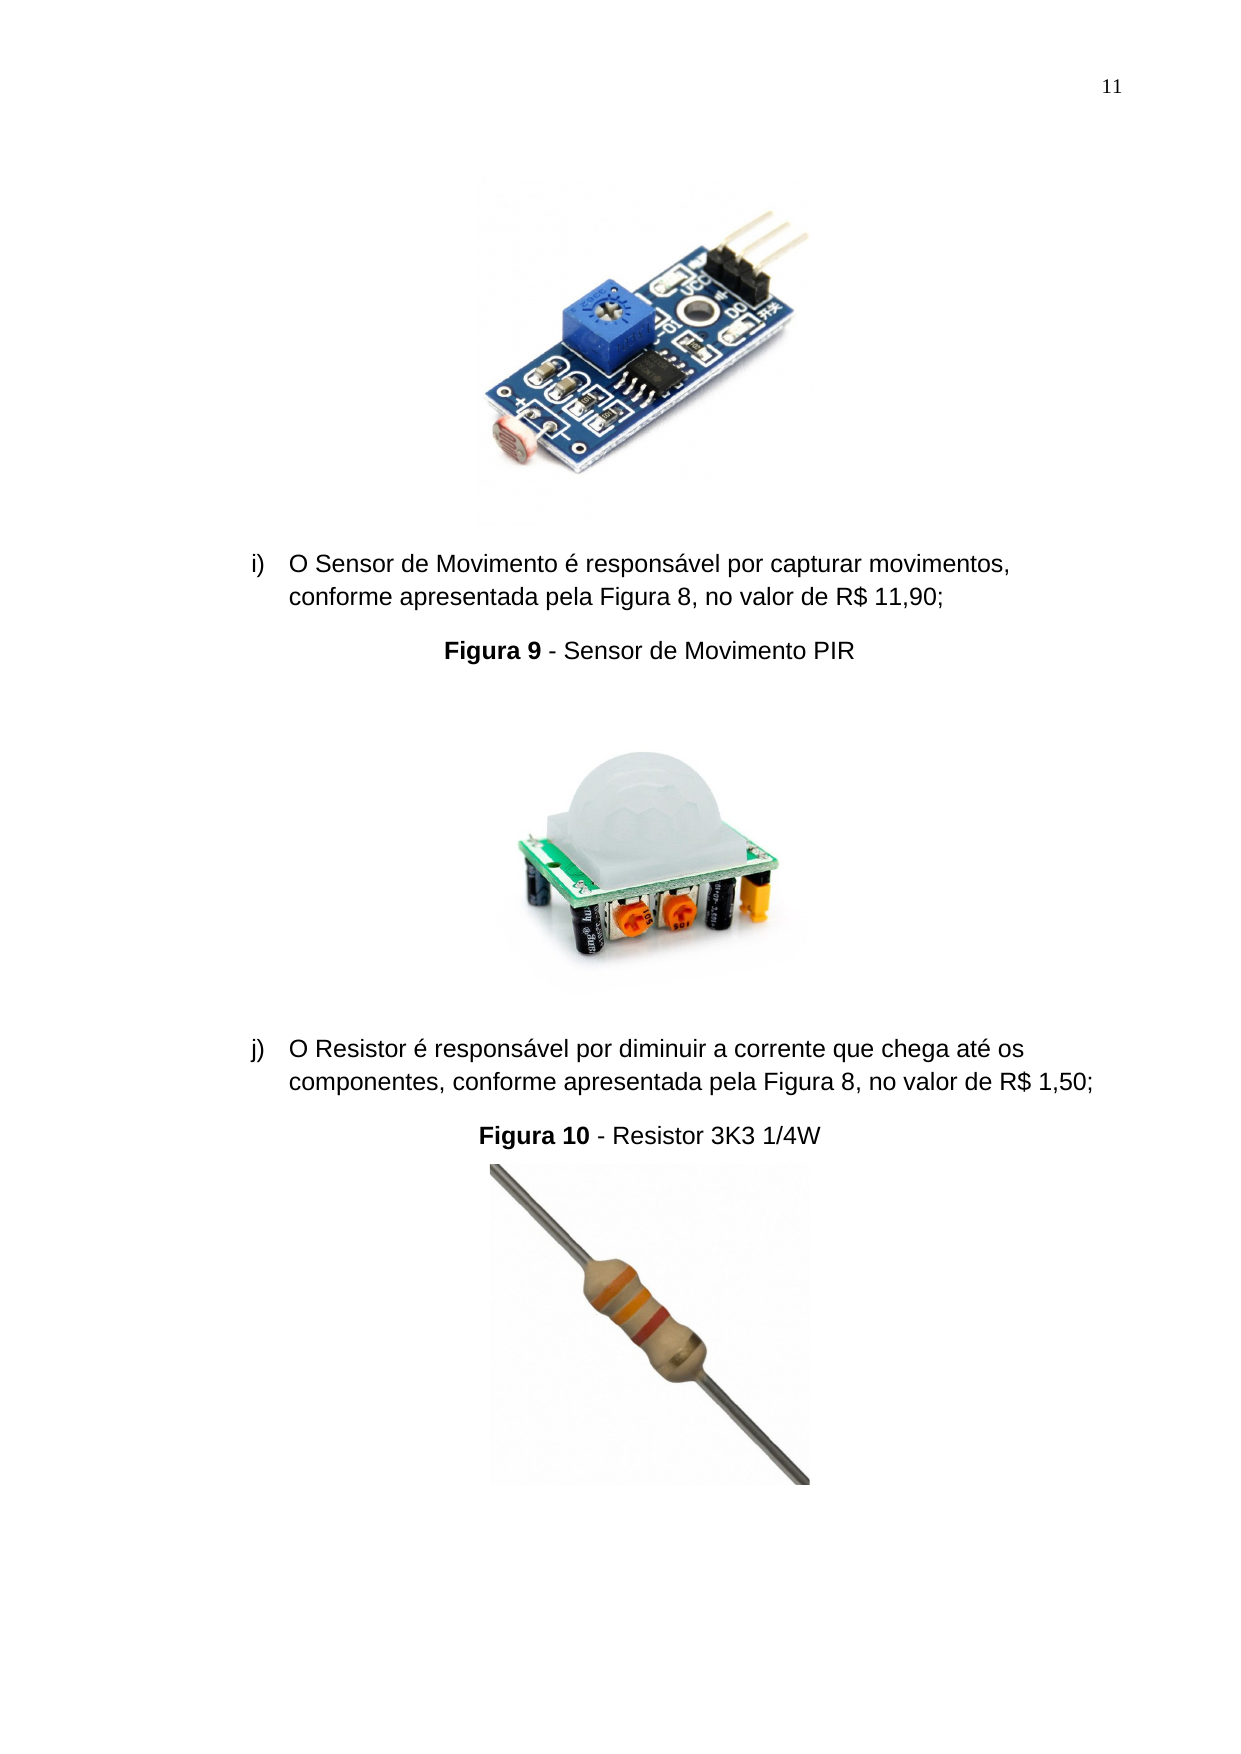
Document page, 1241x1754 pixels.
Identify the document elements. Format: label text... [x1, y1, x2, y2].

text Figura 9 - Sensor de Movimento PIR [177, 636, 1122, 665]
list O Resistor é responsável por diminuir a corrente que chega até os componentes, conforme apresentada pela Figura 8, no valor de R$ 1,50; [251, 1034, 1122, 1096]
picture [477, 689, 823, 1035]
text Figura 10 - Resistor 3K3 1/4W [177, 1121, 1122, 1150]
picture [489, 1164, 810, 1485]
list O Sensor de Movimento é responsável por capturar movimentos, conforme apresentada pela Figura 8, no valor de R$ 11,90; [251, 549, 1122, 611]
picture [475, 177, 824, 526]
